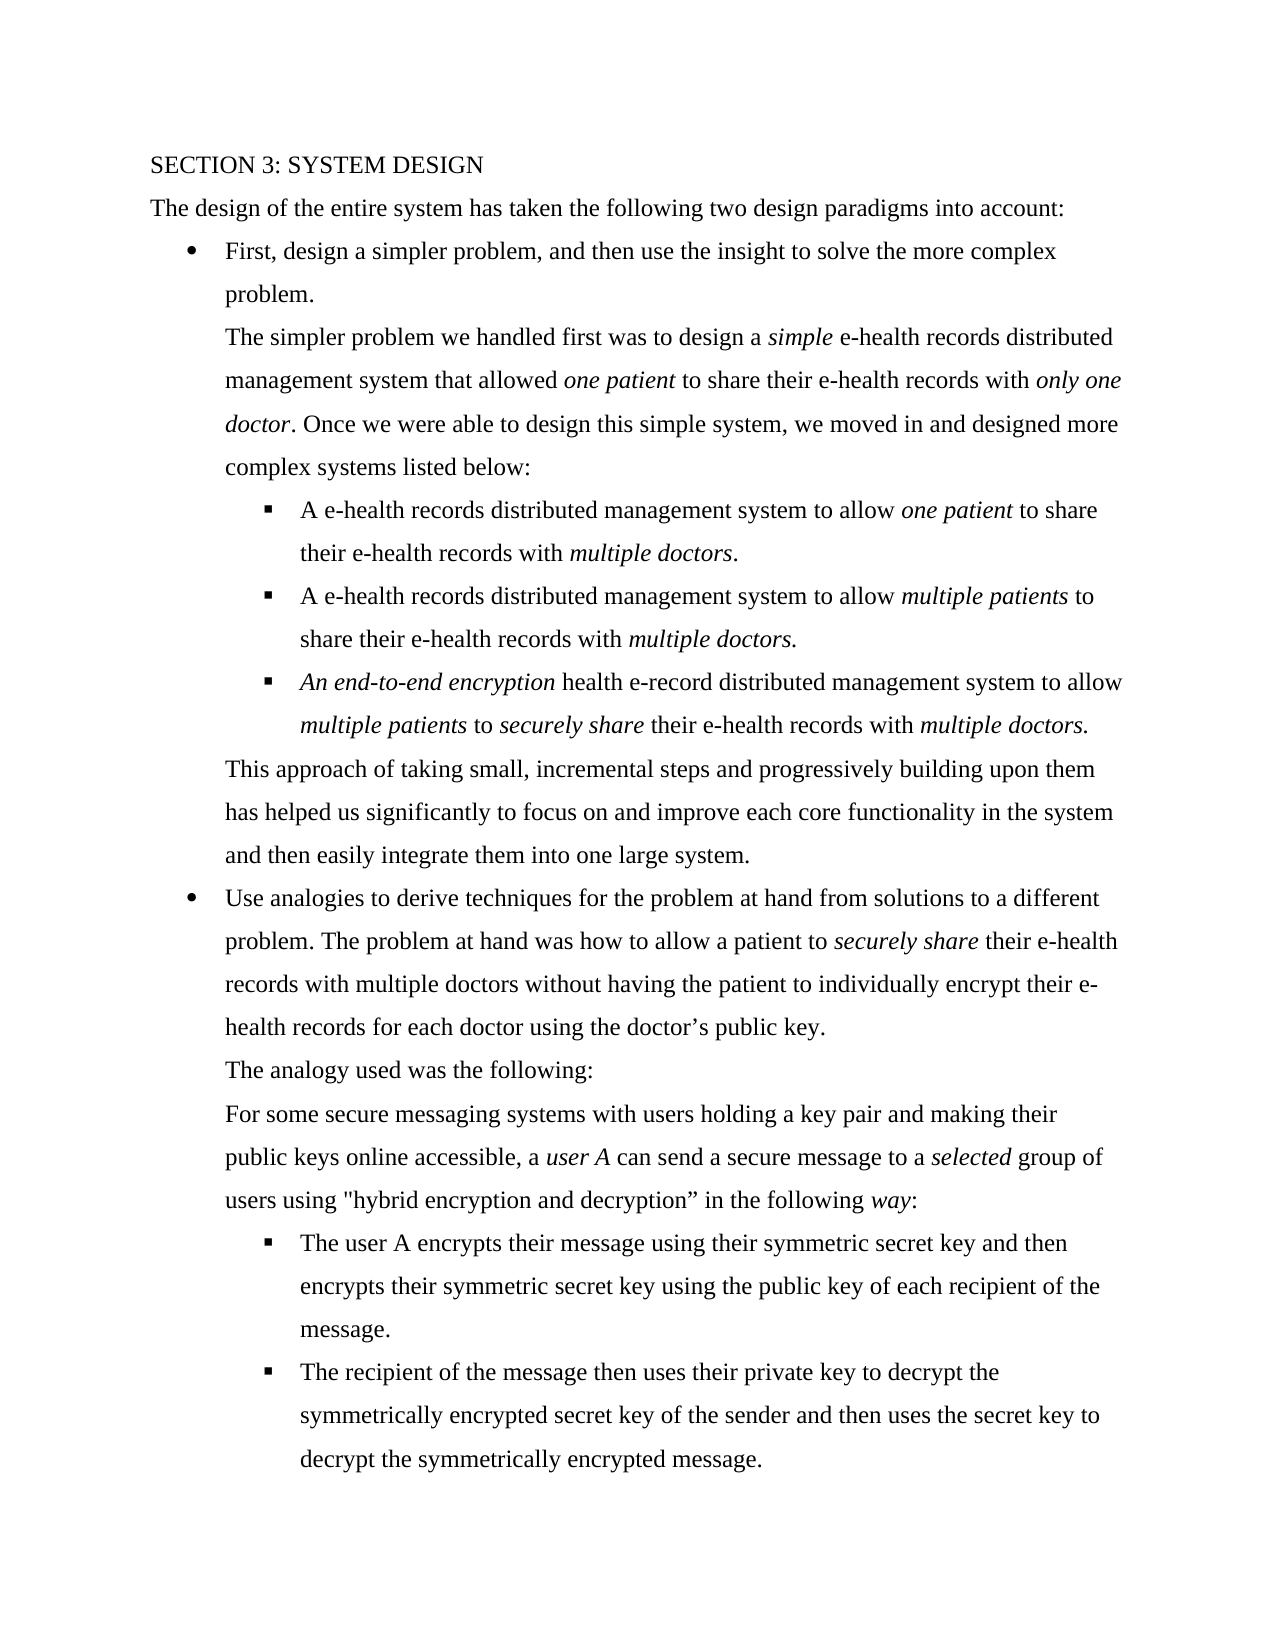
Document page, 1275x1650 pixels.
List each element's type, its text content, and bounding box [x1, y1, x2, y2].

list The user A encrypts their message using their symmetric secret key and then encrypts their symmetric secret key using the public key of each recipient of the message. [262, 1228, 1125, 1343]
list This approach of taking small, incremental steps and progressively building upon them has helped us significantly to focus on and improve each core functionality in the system and then easily integrate them into one large system. [225, 754, 1125, 869]
list The simpler problem we handled first was to design a simple e-health records distributed management system that allowed one patient to share their e-health records with only one doctor. Once we were able to design this simple system, we moved in and designed more complex systems listed below: [225, 322, 1125, 481]
list First, design a simpler problem, and then use the insight to solve the more complex problem. [187, 236, 1125, 308]
list The recipient of the message then uses their private key to decrypt the symmetrically encrypted secret key of the sender and then uses the secret key to decrypt the symmetrically encrypted message. [262, 1357, 1125, 1472]
list Use analogies to derive techniques for the problem at hand from solutions to a different problem. The problem at hand was how to allow a patient to securely share their e-health records with multiple doctors without having the patient to individually encrypt their e-health records for each doctor using the doctor’s public key. [187, 883, 1125, 1041]
list A e-health records distributed management system to allow one patient to share their e-health records with multiple doctors. [262, 495, 1125, 567]
list For some secure messaging systems with users holding a key pair and making their public keys online accessible, a user A can send a secure message to a selected group of users using "hybrid encryption and decryption” in the following way: [225, 1099, 1125, 1214]
list The analogy used was the following: [225, 1056, 1125, 1084]
text The design of the entire system has taken the following two design paradigms into account: [150, 193, 1125, 222]
list An end-to-end encryption health e-record distributed management system to allow multiple patients to securely share their e-health records with multiple doctors. [262, 667, 1125, 739]
list A e-health records distributed management system to allow multiple patients to share their e-health records with multiple doctors. [262, 581, 1125, 653]
text SECTION 3: SYSTEM DESIGN [150, 150, 1125, 179]
